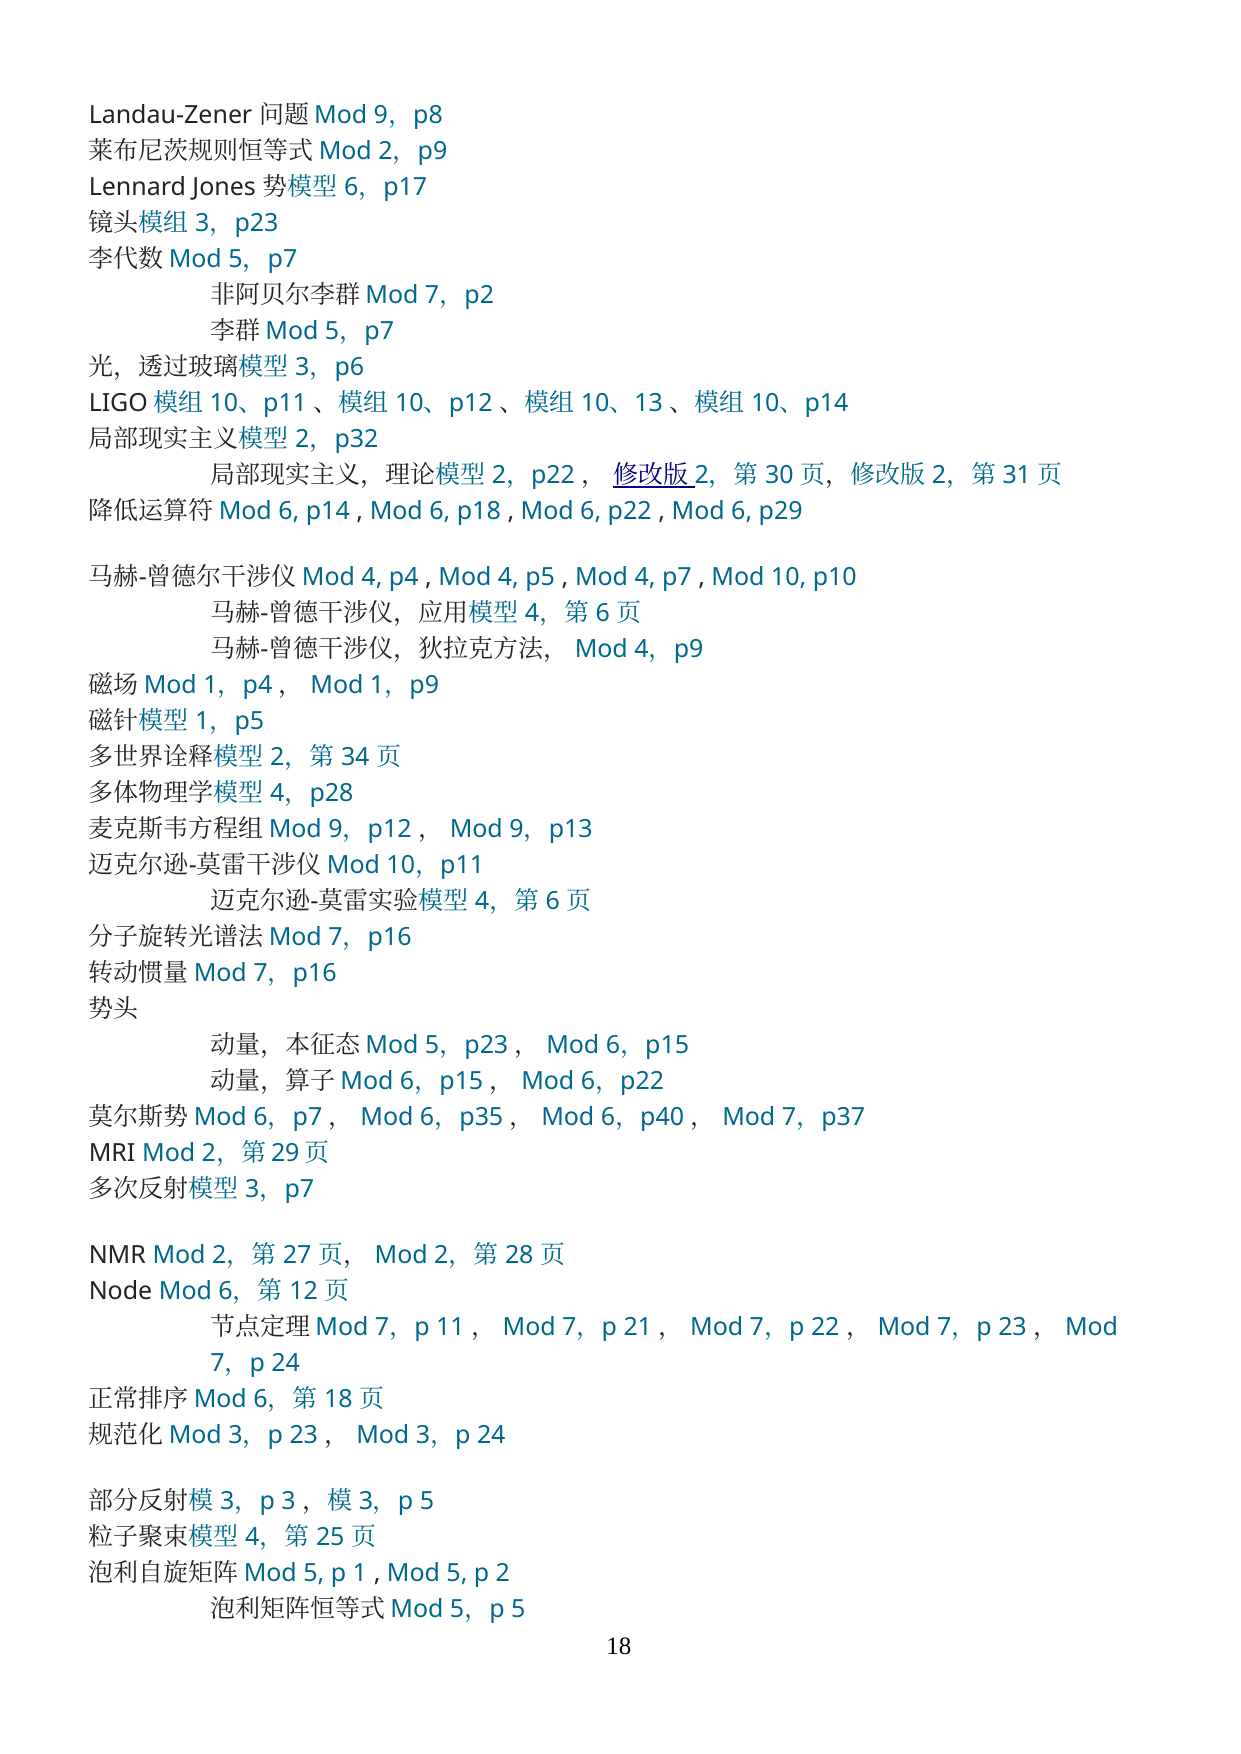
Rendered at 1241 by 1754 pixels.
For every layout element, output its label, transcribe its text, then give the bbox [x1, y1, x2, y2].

subtitle 多世界诠释模型 2，第 34 页 [88, 737, 1149, 773]
subtitle 莱布尼茨规则恒等式Mod 2，p9 [88, 131, 1149, 167]
list 泡利矩阵恒等式Mod 5，p 5 [210, 1588, 1149, 1624]
subtitle 势头 [88, 989, 1149, 1025]
subtitle 规范化Mod 3，p 23 ， Mod 3，p 24 [88, 1415, 1149, 1451]
subtitle 转动惯量Mod 7，p16 [88, 953, 1149, 989]
subtitle Node Mod 6，第 12 页 [88, 1271, 1149, 1307]
subtitle 正常排序Mod 6，第 18 页 [88, 1379, 1149, 1415]
subtitle 光，透过玻璃模型 3，p6 [88, 347, 1149, 383]
subtitle 麦克斯韦方程组Mod 9，p12 ， Mod 9，p13 [88, 809, 1149, 845]
subtitle 马赫-曾德尔干涉仪Mod 4, p4 , Mod 4, p5 , Mod 4, p7 , Mod 10, p10 [88, 556, 1149, 592]
subtitle 磁针模型 1，p5 [88, 701, 1149, 737]
subtitle 李代数Mod 5，p7 [88, 239, 1149, 275]
list 迈克尔逊-莫雷实验模型 4，第 6 页 [210, 881, 1149, 917]
list 非阿贝尔李群Mod 7，p2 [210, 275, 1149, 311]
list 动量，算子Mod 6，p15 ， Mod 6，p22 [210, 1061, 1149, 1097]
subtitle 泡利自旋矩阵Mod 5, p 1 , Mod 5, p 2 [88, 1552, 1149, 1588]
subtitle 镜头模组 3，p23 [88, 203, 1149, 239]
list 马赫-曾德干涉仪，应用模型 4，第 6 页 [210, 592, 1149, 628]
subtitle 粒子聚束模型 4，第 25 页 [88, 1516, 1149, 1552]
subtitle 莫尔斯势Mod 6，p7 ， Mod 6，p35 ， Mod 6，p40 ， Mod 7，p37 [88, 1097, 1149, 1133]
list 动量，本征态Mod 5，p23 ， Mod 6，p15 [210, 1025, 1149, 1061]
subtitle Landau-Zener 问题Mod 9，p8 [88, 94, 1149, 131]
subtitle 降低运算符Mod 6, p14 , Mod 6, p18 , Mod 6, p22 , Mod 6, p29 [88, 491, 1149, 527]
subtitle 迈克尔逊-莫雷干涉仪Mod 10，p11 [88, 845, 1149, 881]
subtitle LIGO模组 10、p11 、模组 10、p12 、模组 10、13 、模组 10、p14 [88, 383, 1149, 419]
subtitle 磁场Mod 1，p4 ， Mod 1，p9 [88, 664, 1149, 701]
subtitle 多次反射模型 3，p7 [88, 1169, 1149, 1205]
list 局部现实主义，理论模型 2，p22 ， 修改版 2，第 30 页，修改版 2，第 31 页 [210, 455, 1149, 491]
subtitle MRI Mod 2，第29页 [88, 1133, 1149, 1169]
subtitle Lennard Jones 势模型 6，p17 [88, 167, 1149, 203]
subtitle 多体物理学模型 4，p28 [88, 773, 1149, 809]
subtitle 分子旋转光谱法Mod 7，p16 [88, 917, 1149, 953]
list 节点定理Mod 7，p 11 ， Mod 7，p 21 ， Mod 7，p 22 ， Mod 7，p 23 ， Mod 7，p 24 [210, 1307, 1149, 1379]
subtitle 部分反射模 3，p 3 ，模 3，p 5 [88, 1480, 1149, 1516]
list 李群Mod 5，p7 [210, 311, 1149, 347]
subtitle NMR Mod 2，第 27 页， Mod 2，第 28 页 [88, 1234, 1149, 1271]
list 马赫-曾德干涉仪，狄拉克方法， Mod 4，p9 [210, 628, 1149, 664]
subtitle 局部现实主义模型 2，p32 [88, 419, 1149, 455]
